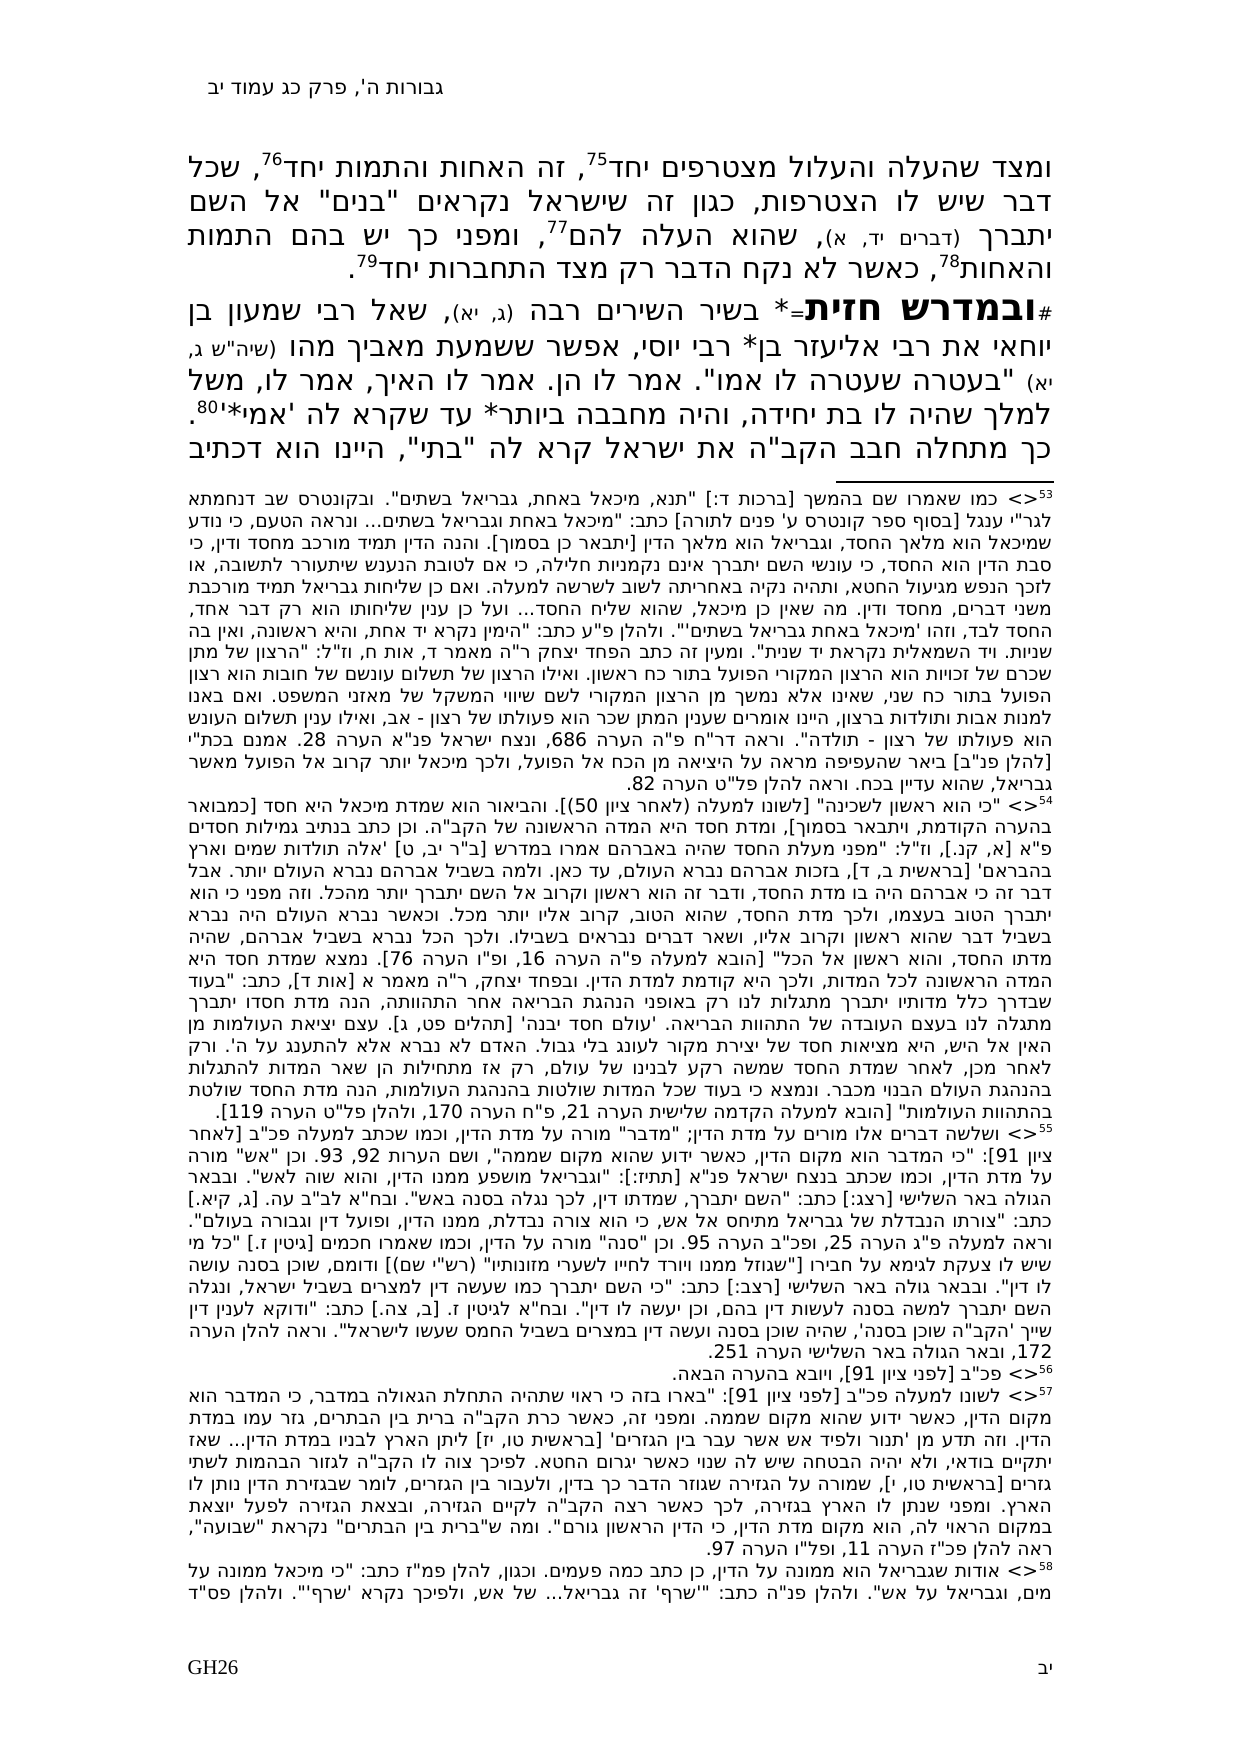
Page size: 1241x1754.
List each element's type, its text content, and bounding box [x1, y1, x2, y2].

text #"מתוך הסנה"= (שמות ג, ד), פירשו רז"ל במדרש שמות רבה, אמר רבי יונה, היינו הוא דכתיב (שיה"ש ה, ב) "פתחי אחותי רעיתי תמתי", מה התאומים (-הזה-) [הללו], שאם אחד חש בראשו חבירו מרגיש, כך אמר הקב"ה (תהלים צא, טו) "עמו אנכי בצרה", ונאמר (ישעיה סג, ט) "בכל צרתם לו צר". בארו בזה דבר עמוק מאוד, כי נקרא ישראל "תמתי" לענין נפלא, מפני כי הוא יתברך העלה, וישראל הם בניו עלולים, ומצד שהעלה והעלול מצטרפים יחד, זה האחות והתמות יחד, שכל דבר שיש לו הצטרפות, כגון זה שישראל נקראים "בנים" אל השם יתברך (דברים יד, א), שהוא העלה להם, ומפני כך יש בהם התמות והאחות, כאשר לא נקח הדבר רק מצד התחברות יחד. [187, 150, 1053, 286]
text #ובמדרש חזית=* בשיר השירים רבה (ג, יא), שאל רבי שמעון בן יוחאי את רבי אליעזר בן* רבי יוסי, אפשר ששמעת מאביך מהו (שיה"ש ג, יא) "בעטרה שעטרה לו אמו". אמר לו הן. אמר לו האיך, אמר לו, משל למלך שהיה לו בת יחידה, והיה מחבבה ביותר* עד שקרא לה 'אמי*'. כך מתחלה חבב הקב"ה את ישראל קרא לה "בתי", היינו הוא דכתיב (תהלים מה, יא) "שמעי בת וראי". ולא זז מחבבן עד שקראן "אחותי", שנאמר (שיה"ש ה, ב) "פתחי לי אחותי רעיתי"*. לא זז מחבבה* עד שקרא לה "אמי", דכתיב (ישעיה נא, ד) "הקשיבה עמי ולאומי", "לאמי" כתיב. עמד רבי שמעון בן יוחאי ונשקו על ראשו, אמר, אלמלא לא באתי אלא לשמוע דבר זה, דייני*, עד כאן*. [187, 286, 1053, 465]
